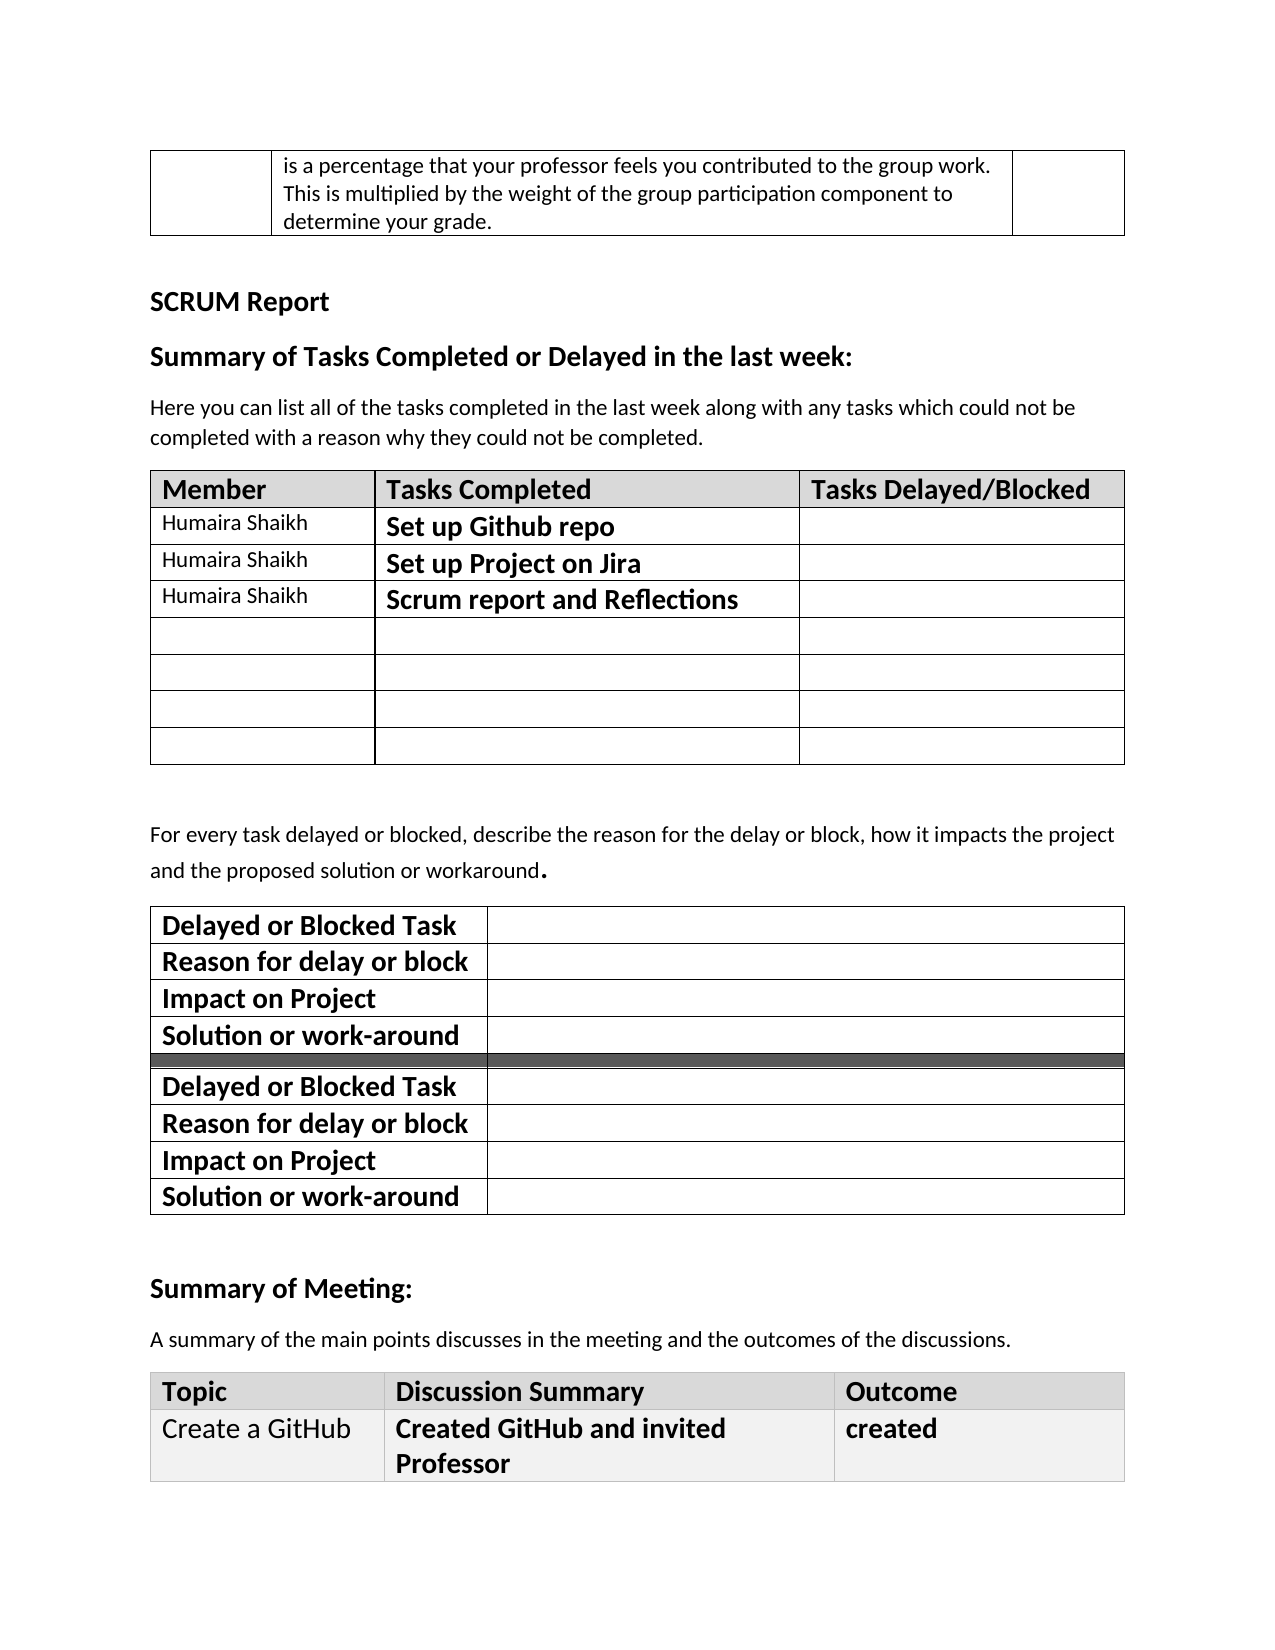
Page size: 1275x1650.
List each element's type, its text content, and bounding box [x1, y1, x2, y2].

table_cell [800, 728, 1124, 764]
table_cell Reason for delay or block [151, 1105, 487, 1141]
table_cell Created GitHub and invited Professor [385, 1410, 834, 1481]
table_header Member [151, 471, 374, 507]
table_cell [272, 151, 1012, 235]
table_cell Set up Github repo [376, 508, 799, 544]
table_cell [800, 581, 1124, 617]
table_cell Humaira Shaikh [151, 508, 374, 544]
table_cell [376, 655, 799, 690]
table_cell Humaira Shaikh [151, 581, 374, 617]
table_cell [488, 980, 1124, 1016]
table_cell Reason for delay or block [151, 944, 487, 979]
table_cell Delayed or Blocked Task [151, 1069, 487, 1104]
table_header [488, 907, 1124, 942]
table_header Outcome [835, 1373, 1124, 1409]
table_cell [488, 1069, 1124, 1104]
table_cell [151, 618, 374, 654]
table_cell [800, 618, 1124, 654]
text Here you can list all of the tasks completed in the last week along with any tasks which could not be completed with a reason why they could not be completed. [150, 393, 1125, 451]
table_cell [800, 545, 1124, 580]
text Summary of Tasks Completed or Delayed in the last week: [150, 338, 1125, 374]
table_cell [376, 691, 799, 727]
table_cell [488, 1017, 1124, 1052]
table_cell [151, 655, 374, 690]
table_cell Solution or work-around [151, 1179, 487, 1214]
table_cell created [835, 1410, 1124, 1481]
table_cell [488, 944, 1124, 979]
table_cell Create a GitHub [151, 1410, 384, 1481]
table_cell [376, 728, 799, 764]
table_header Discussion Summary [385, 1373, 834, 1409]
table_cell [376, 618, 799, 654]
table_cell [488, 1105, 1124, 1141]
table_cell Impact on Project [151, 980, 487, 1016]
table_cell Scrum report and Reflections [376, 581, 799, 617]
table_cell [151, 1054, 487, 1067]
table_header Delayed or Blocked Task [151, 907, 487, 942]
table_cell NOTE [151, 151, 271, 235]
table_header Tasks Delayed/Blocked [800, 471, 1124, 507]
text For every task delayed or blocked, describe the reason for the delay or block, how it impacts the project and the proposed solution or workaround. [150, 820, 1125, 886]
table_cell [151, 691, 374, 727]
table_header Tasks Completed [376, 471, 799, 507]
table_header Topic [151, 1373, 384, 1409]
table_cell [151, 728, 374, 764]
table_cell Impact on Project [151, 1142, 487, 1177]
text Summary of Meeting: [150, 1270, 1125, 1306]
table_cell [488, 1179, 1124, 1214]
text A summary of the main points discusses in the meeting and the outcomes of the discussions. [150, 1325, 1125, 1353]
table_cell [488, 1142, 1124, 1177]
table_cell [488, 1054, 1124, 1067]
table_cell [800, 691, 1124, 727]
table_cell [800, 508, 1124, 544]
table_cell [1013, 151, 1124, 235]
table_cell Solution or work-around [151, 1017, 487, 1052]
text SCRUM Report [150, 283, 1125, 319]
table_cell [800, 655, 1124, 690]
table_cell Set up Project on Jira [376, 545, 799, 580]
table_cell Humaira Shaikh [151, 545, 374, 580]
